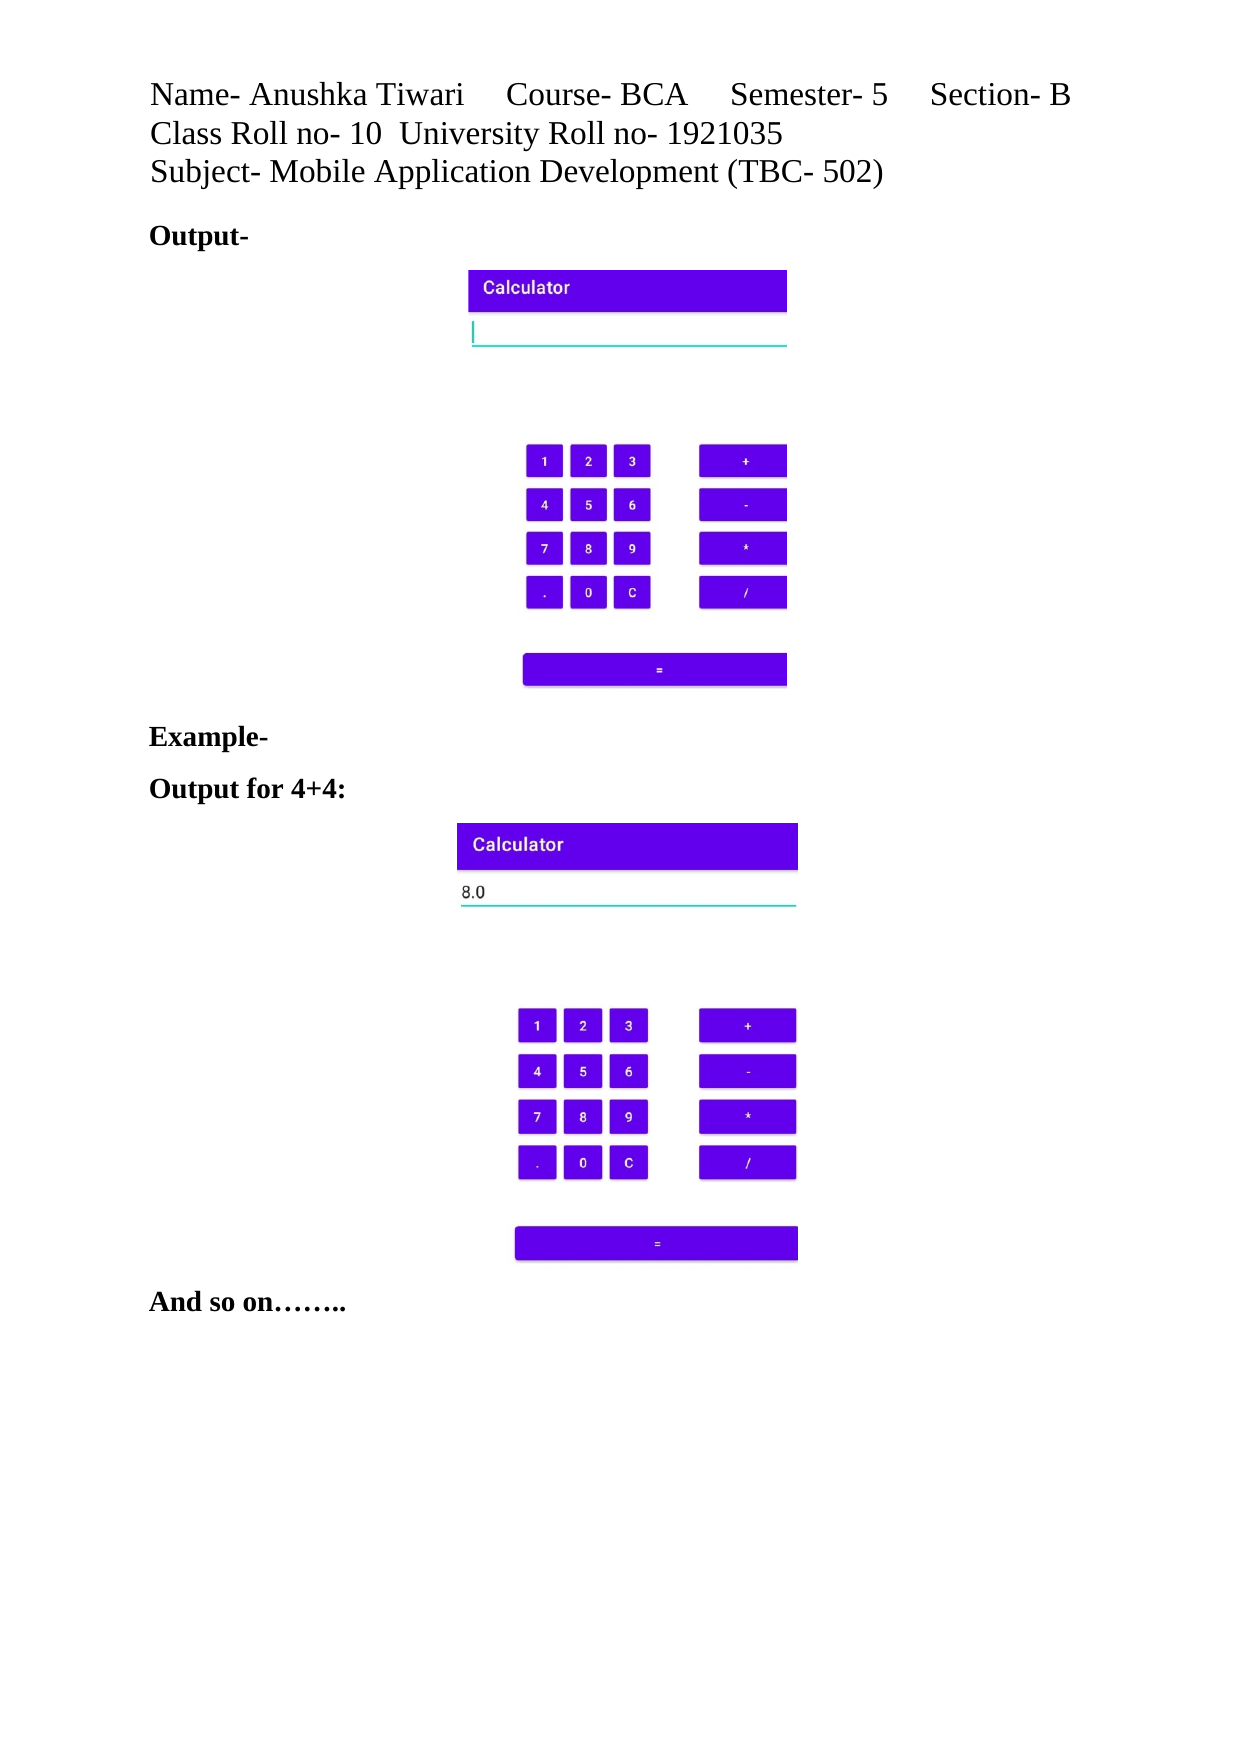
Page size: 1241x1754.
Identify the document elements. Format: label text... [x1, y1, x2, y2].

subtitle Output- [148, 218, 1092, 252]
subtitle And so on…….. [148, 1284, 1092, 1318]
subtitle Output for 4+4: [148, 771, 1092, 805]
subtitle Example- [148, 719, 1092, 753]
picture [457, 823, 798, 1270]
picture [468, 270, 787, 707]
